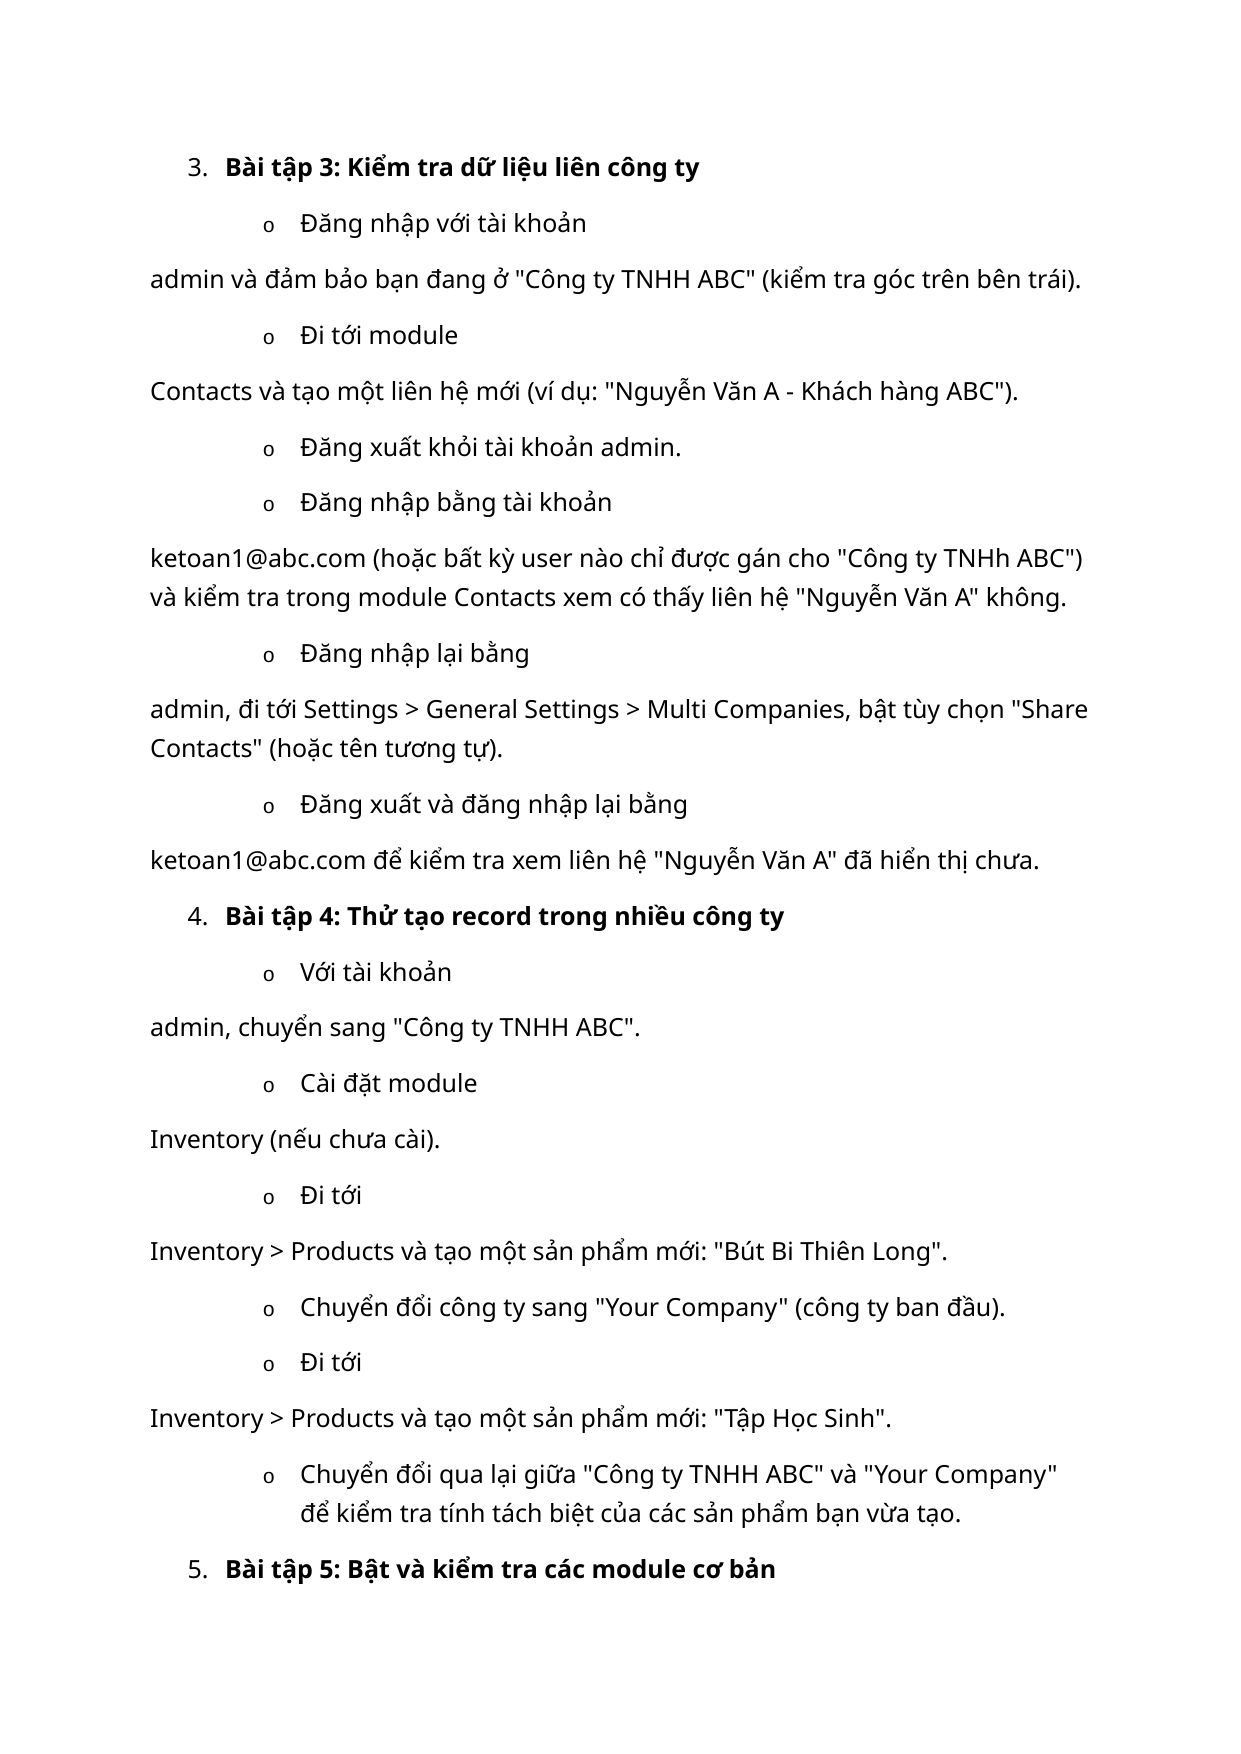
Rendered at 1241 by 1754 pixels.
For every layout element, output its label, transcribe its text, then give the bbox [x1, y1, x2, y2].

list Với tài khoản [262, 954, 1090, 988]
text Inventory (nếu chưa cài). [150, 1122, 1090, 1156]
list Đăng xuất và đăng nhập lại bằng [262, 787, 1090, 821]
text admin, chuyển sang "Công ty TNHH ABC". [150, 1010, 1090, 1044]
list Đăng xuất khỏi tài khoản admin. [262, 429, 1090, 463]
text Inventory > Products và tạo một sản phẩm mới: "Bút Bi Thiên Long". [150, 1233, 1090, 1267]
list Bài tập 5: Bật và kiểm tra các module cơ bản [187, 1552, 1090, 1586]
list Đi tới [262, 1345, 1090, 1379]
list Cài đặt module [262, 1066, 1090, 1100]
list Đăng nhập lại bằng [262, 636, 1090, 670]
list Đăng nhập bằng tài khoản [262, 485, 1090, 519]
text Inventory > Products và tạo một sản phẩm mới: "Tập Học Sinh". [150, 1401, 1090, 1435]
list Chuyển đổi qua lại giữa "Công ty TNHH ABC" và "Your Company" để kiểm tra tính tách biệt của các sản phẩm bạn vừa tạo. [262, 1457, 1090, 1530]
text ketoan1@abc.com để kiểm tra xem liên hệ "Nguyễn Văn A" đã hiển thị chưa. [150, 842, 1090, 877]
text Contacts và tạo một liên hệ mới (ví dụ: "Nguyễn Văn A - Khách hàng ABC"). [150, 373, 1090, 407]
text admin và đảm bảo bạn đang ở "Công ty TNHH ABC" (kiểm tra góc trên bên trái). [150, 262, 1090, 296]
text ketoan1@abc.com (hoặc bất kỳ user nào chỉ được gán cho "Công ty TNHh ABC") và kiểm tra trong module Contacts xem có thấy liên hệ "Nguyễn Văn A" không. [150, 541, 1090, 614]
list Bài tập 3: Kiểm tra dữ liệu liên công ty [187, 150, 1090, 184]
list Bài tập 4: Thử tạo record trong nhiều công ty [187, 898, 1090, 932]
list Đăng nhập với tài khoản [262, 206, 1090, 240]
text admin, đi tới Settings > General Settings > Multi Companies, bật tùy chọn "Share Contacts" (hoặc tên tương tự). [150, 692, 1090, 765]
list Chuyển đổi công ty sang "Your Company" (công ty ban đầu). [262, 1289, 1090, 1323]
list Đi tới module [262, 317, 1090, 352]
list Đi tới [262, 1177, 1090, 1212]
